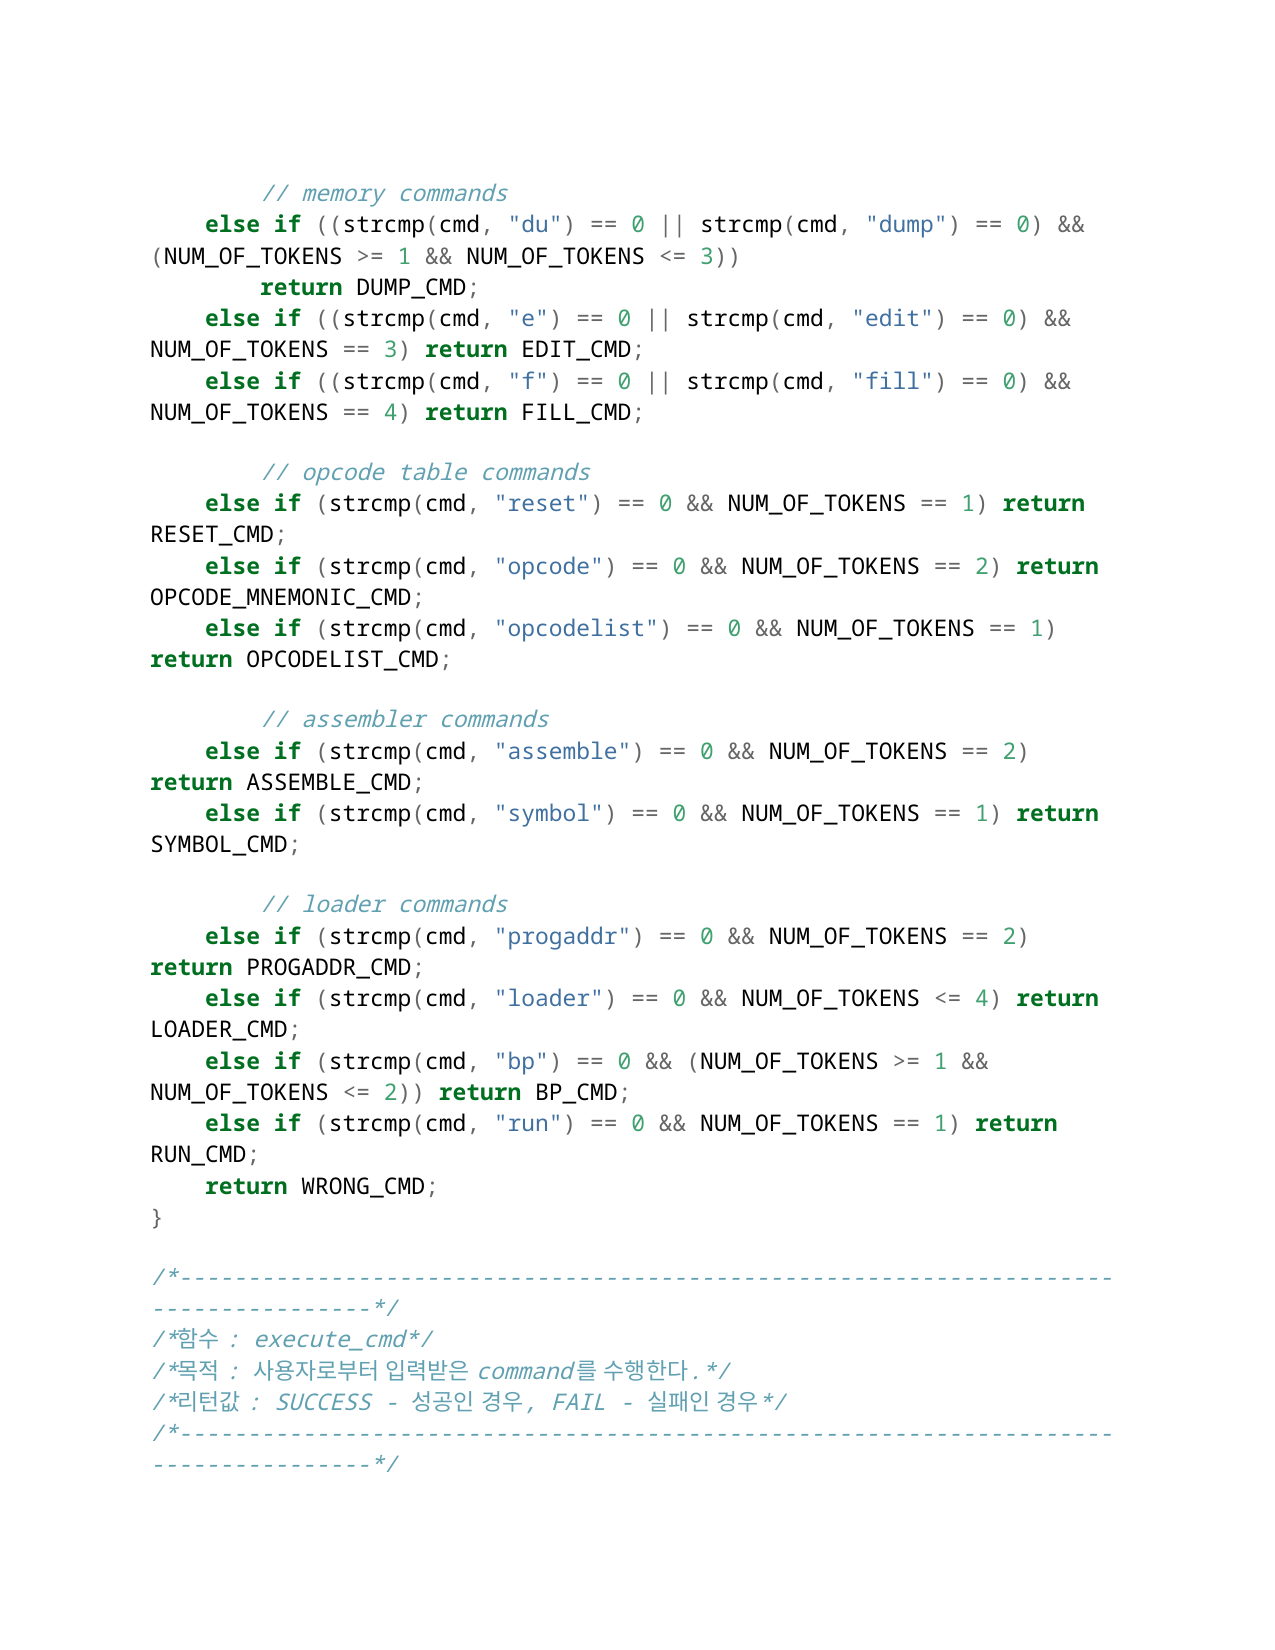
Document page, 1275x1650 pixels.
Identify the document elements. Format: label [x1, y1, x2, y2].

text [150, 177, 1125, 1480]
